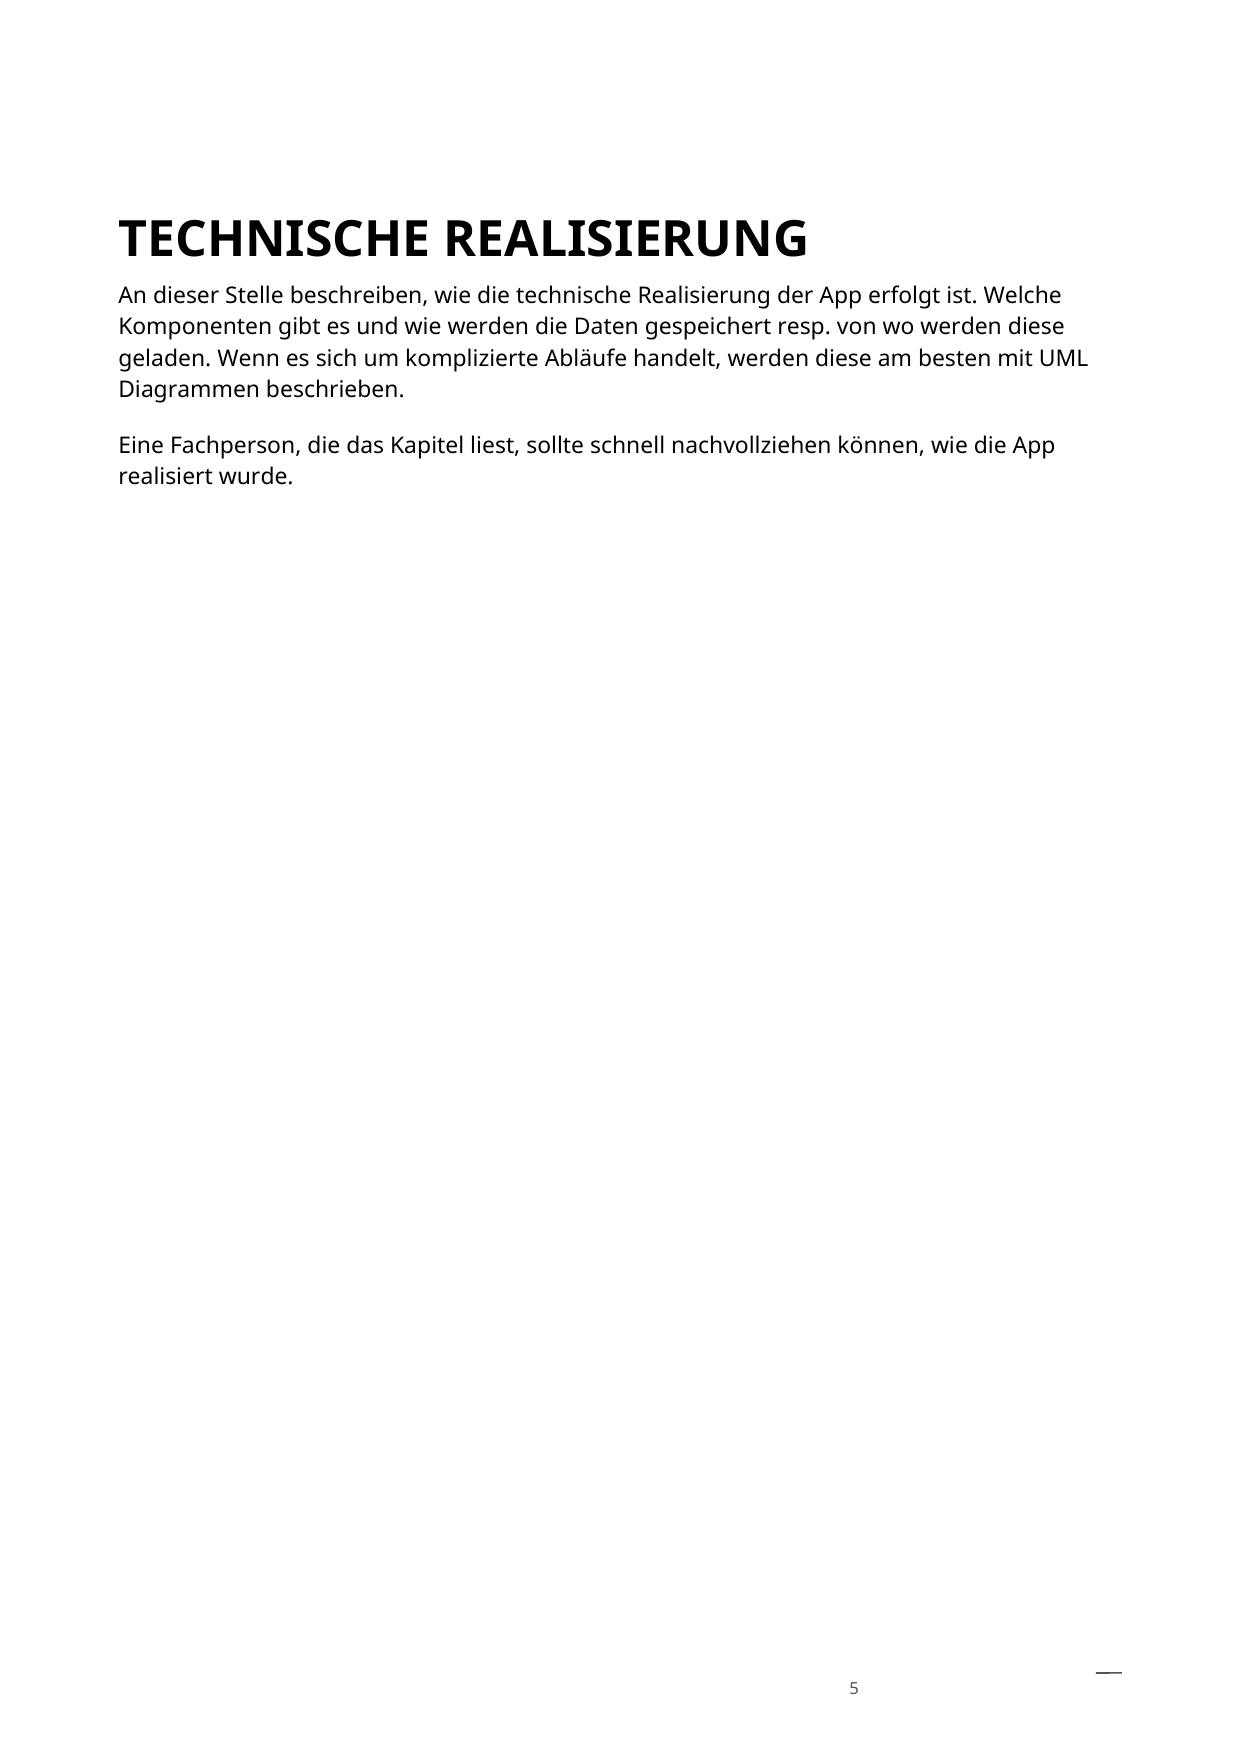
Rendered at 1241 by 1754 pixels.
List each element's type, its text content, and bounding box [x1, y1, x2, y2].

text Technische Realisierung [118, 216, 1122, 266]
text Eine Fachperson, die das Kapitel liest, sollte schnell nachvollziehen können, wie die App realisiert wurde. [118, 429, 1122, 491]
text An dieser Stelle beschreiben, wie die technische Realisierung der App erfolgt ist. Welche Komponenten gibt es und wie werden die Daten gespeichert resp. von wo werden diese geladen. Wenn es sich um komplizierte Abläufe handelt, werden diese am besten mit UML Diagrammen beschrieben. [118, 279, 1122, 404]
